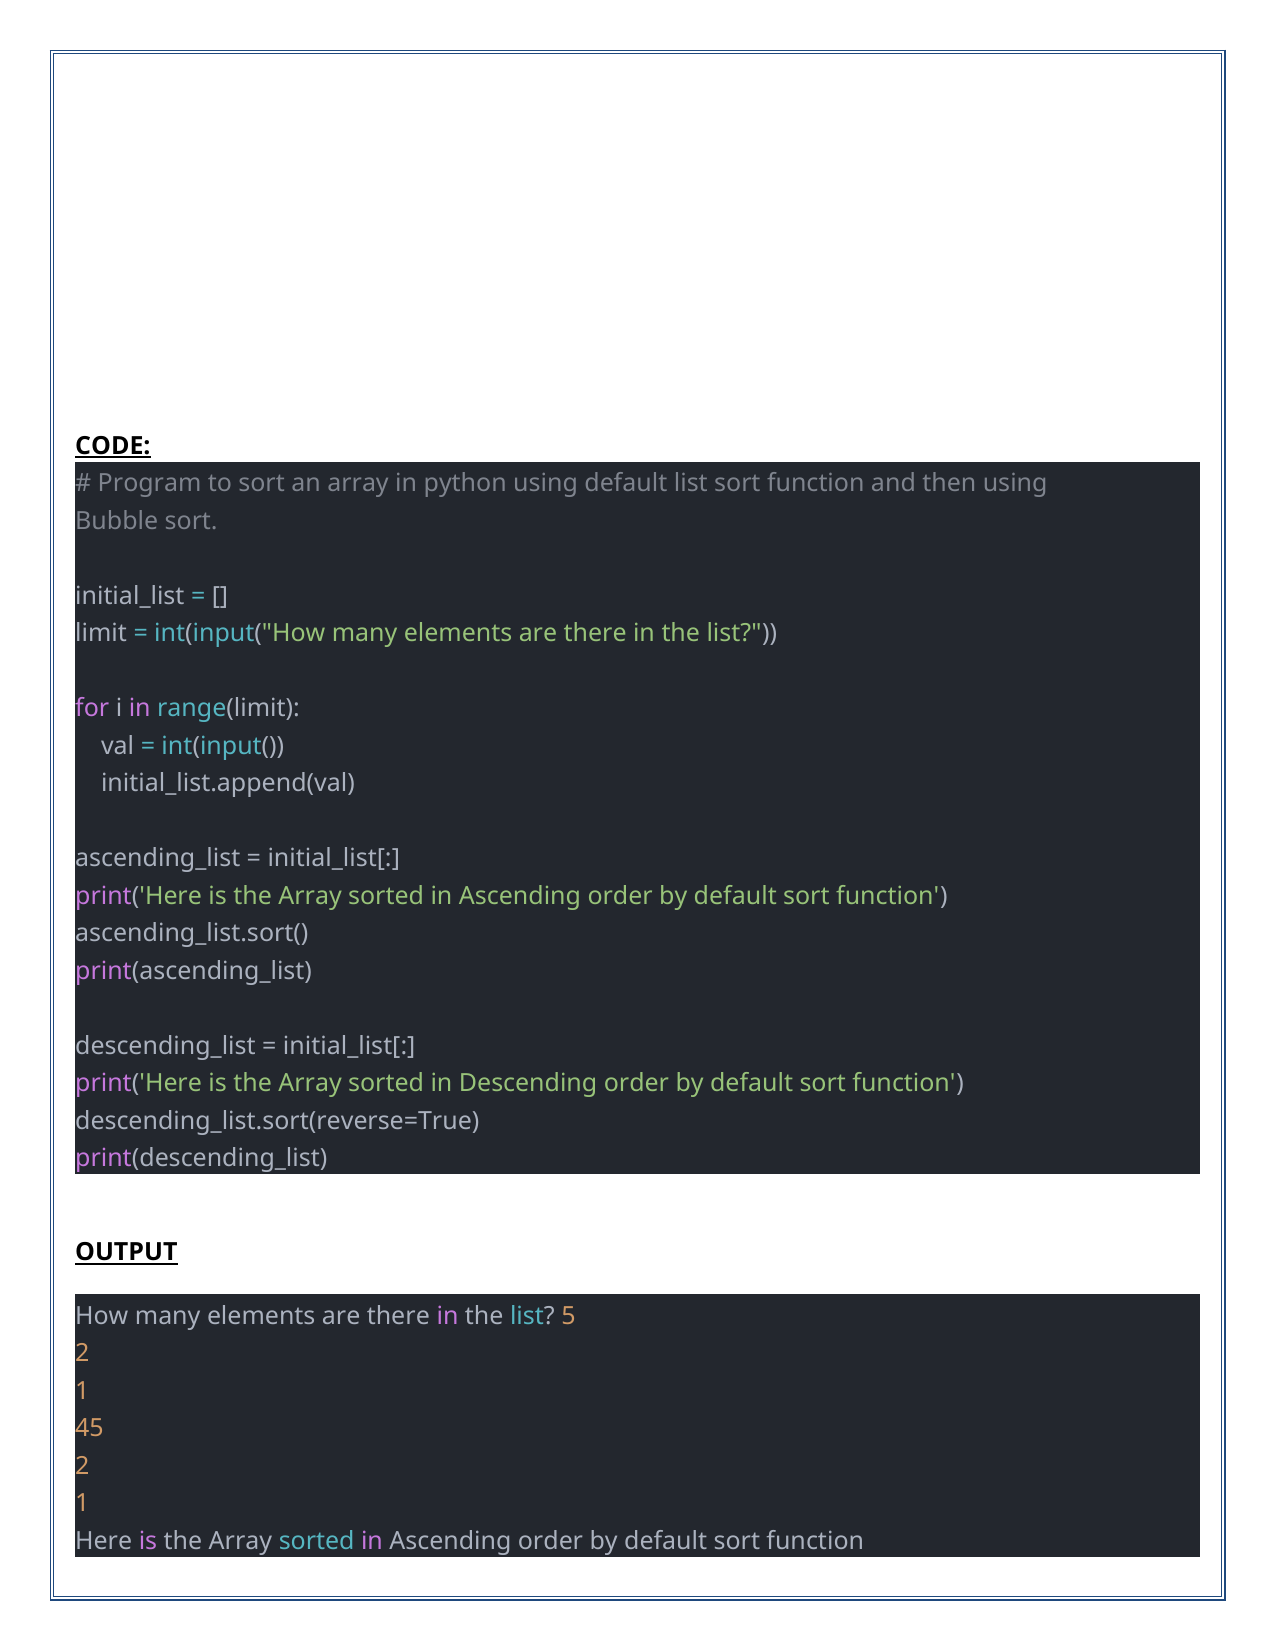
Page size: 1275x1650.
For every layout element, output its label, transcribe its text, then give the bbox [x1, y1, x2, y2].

text 1 [75, 1482, 1200, 1519]
text # Program to sort an array in python using default list sort function and then using [75, 462, 1200, 499]
text 2 [75, 1332, 1200, 1369]
text Bubble sort. [75, 499, 1200, 537]
text 1 [75, 1369, 1200, 1407]
text Here is the Array sorted in Ascending order by default sort function [75, 1519, 1200, 1557]
text How many elements are there in the list? 5 [75, 1294, 1200, 1332]
subtitle CODE: [75, 427, 1200, 462]
text descending_list = initial_list[:] [75, 1024, 1200, 1062]
text print(descending_list) [75, 1137, 1200, 1174]
text print('Here is the Array sorted in Ascending order by default sort function') [75, 874, 1200, 912]
text print('Here is the Array sorted in Descending order by default sort function') [75, 1062, 1200, 1099]
text val = int(input()) [75, 724, 1200, 762]
text for i in range(limit): [75, 687, 1200, 724]
text initial_list = [] [75, 574, 1200, 612]
text ascending_list = initial_list[:] [75, 837, 1200, 874]
text 45 [75, 1407, 1200, 1444]
text descending_list.sort(reverse=True) [75, 1099, 1200, 1137]
text 2 [75, 1444, 1200, 1482]
text OUTPUT [75, 1234, 1200, 1268]
text ascending_list.sort() [75, 912, 1200, 949]
text print(ascending_list) [75, 949, 1200, 987]
text initial_list.append(val) [75, 762, 1200, 799]
text limit = int(input("How many elements are there in the list?")) [75, 612, 1200, 649]
